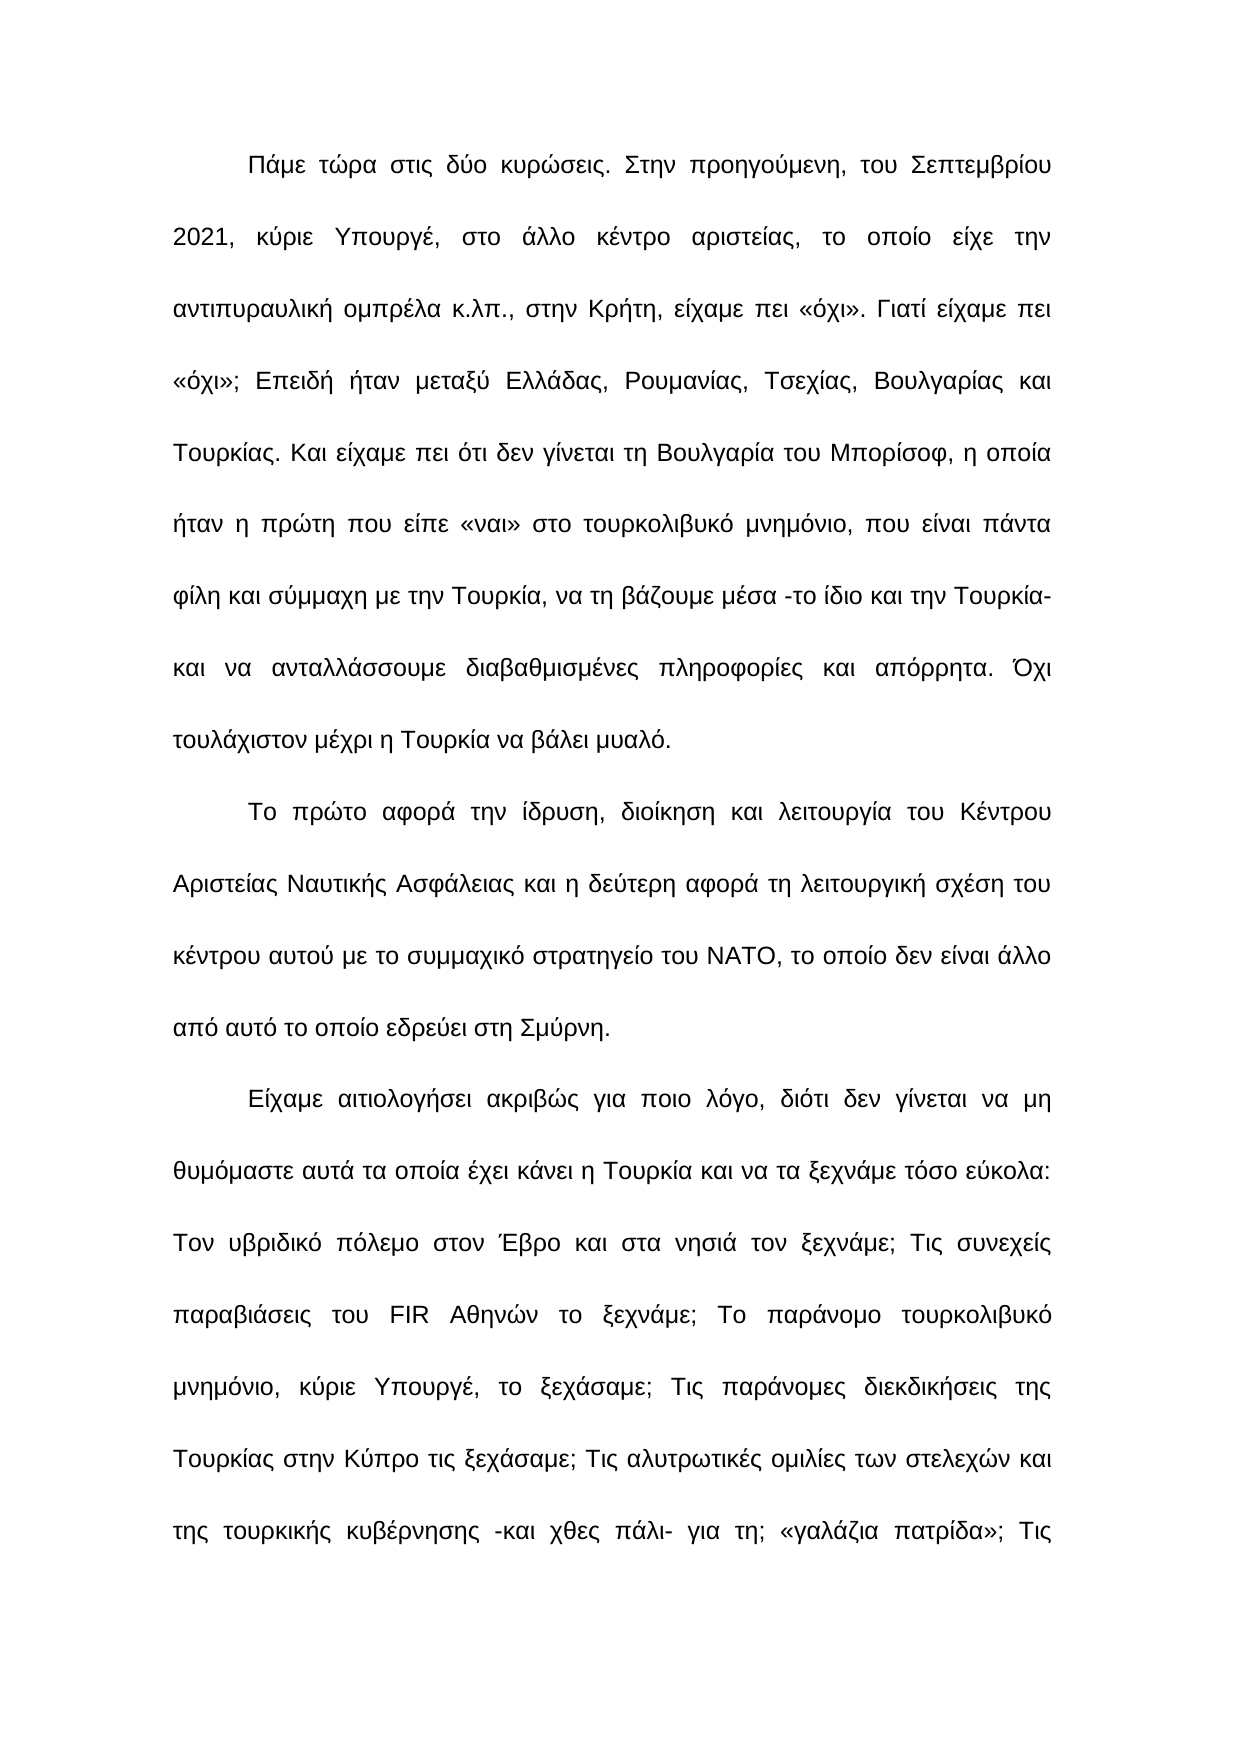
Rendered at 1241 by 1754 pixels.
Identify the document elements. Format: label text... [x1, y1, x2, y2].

text Το πρώτο αφορά την ίδρυση, διοίκηση και λειτουργία του Κέντρου Αριστείας Ναυτικής Ασφάλειας και η δεύτερη αφορά τη λειτουργική σχέση του κέντρου αυτού με το συμμαχικό στρατηγείο του ΝΑΤΟ, το οποίο δεν είναι άλλο από αυτό το οποίο εδρεύει στη Σμύρνη. [173, 797, 1053, 1041]
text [173, 1084, 1053, 1544]
text Πάμε τώρα στις δύο κυρώσεις. Στην προηγούμενη, του Σεπτεμβρίου 2021, κύριε Υπουργέ, στο άλλο κέντρο αριστείας, το οποίο είχε την αντιπυραυλική ομπρέλα κ.λπ., στην Κρήτη, είχαμε πει «όχι». Γιατί είχαμε πει «όχι»; Επειδή ήταν μεταξύ Ελλάδας, Ρουμανίας, Τσεχίας, Βουλγαρίας και Τουρκίας. Και είχαμε πει ότι δεν γίνεται τη Βουλγαρία του Μπορίσοφ, η οποία ήταν η πρώτη που είπε «ναι» στο τουρκολιβυκό μνημόνιο, που είναι πάντα φίλη και σύμμαχη με την Τουρκία, να τη βάζουμε μέσα -το ίδιο και την Τουρκία- και να ανταλλάσσουμε διαβαθμισμένες πληροφορίες και απόρρητα. Όχι τουλάχιστον μέχρι η Τουρκία να βάλει μυαλό. [173, 150, 1053, 754]
